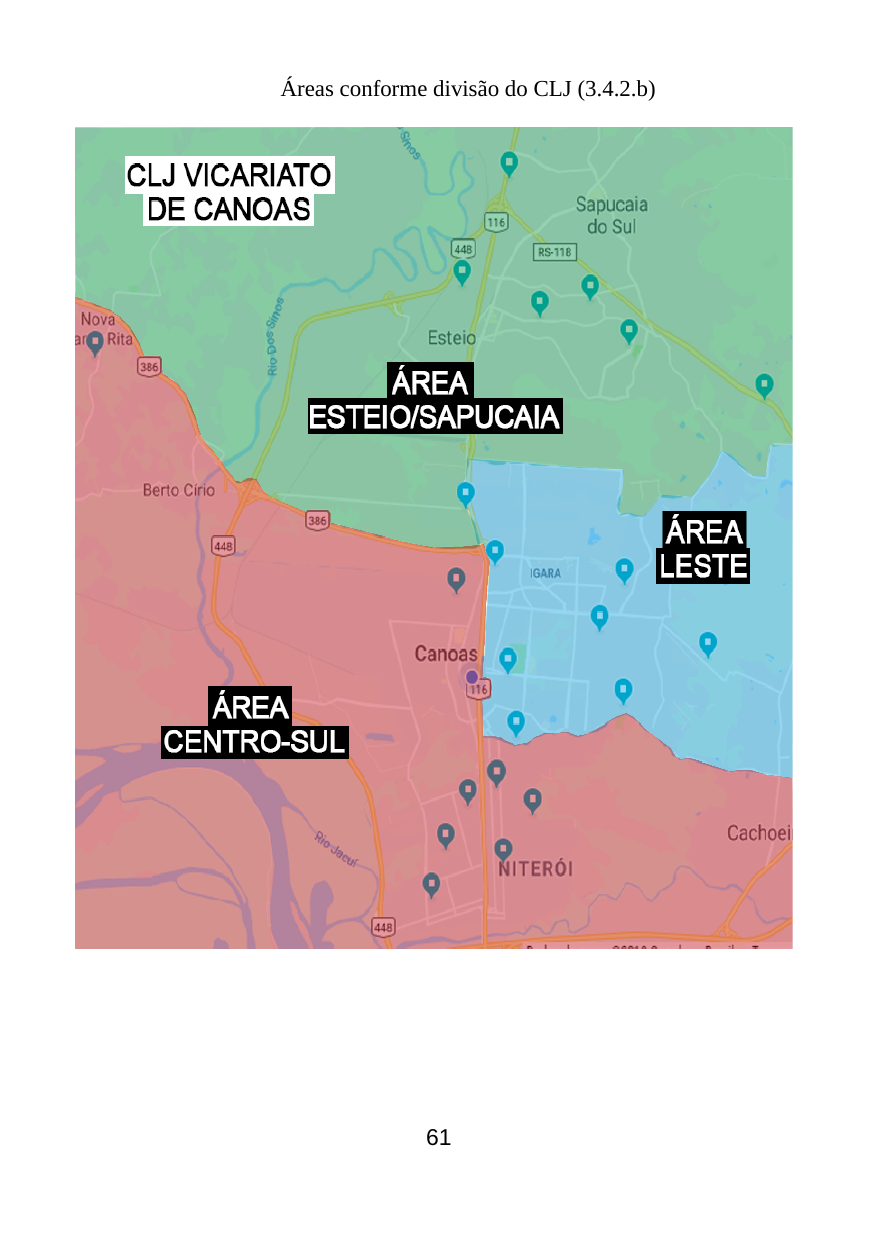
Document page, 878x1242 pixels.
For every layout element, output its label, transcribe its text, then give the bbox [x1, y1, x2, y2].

picture [75, 127, 793, 949]
text Áreas conforme divisão do CLJ (3.4.2.b) [75, 75, 802, 101]
